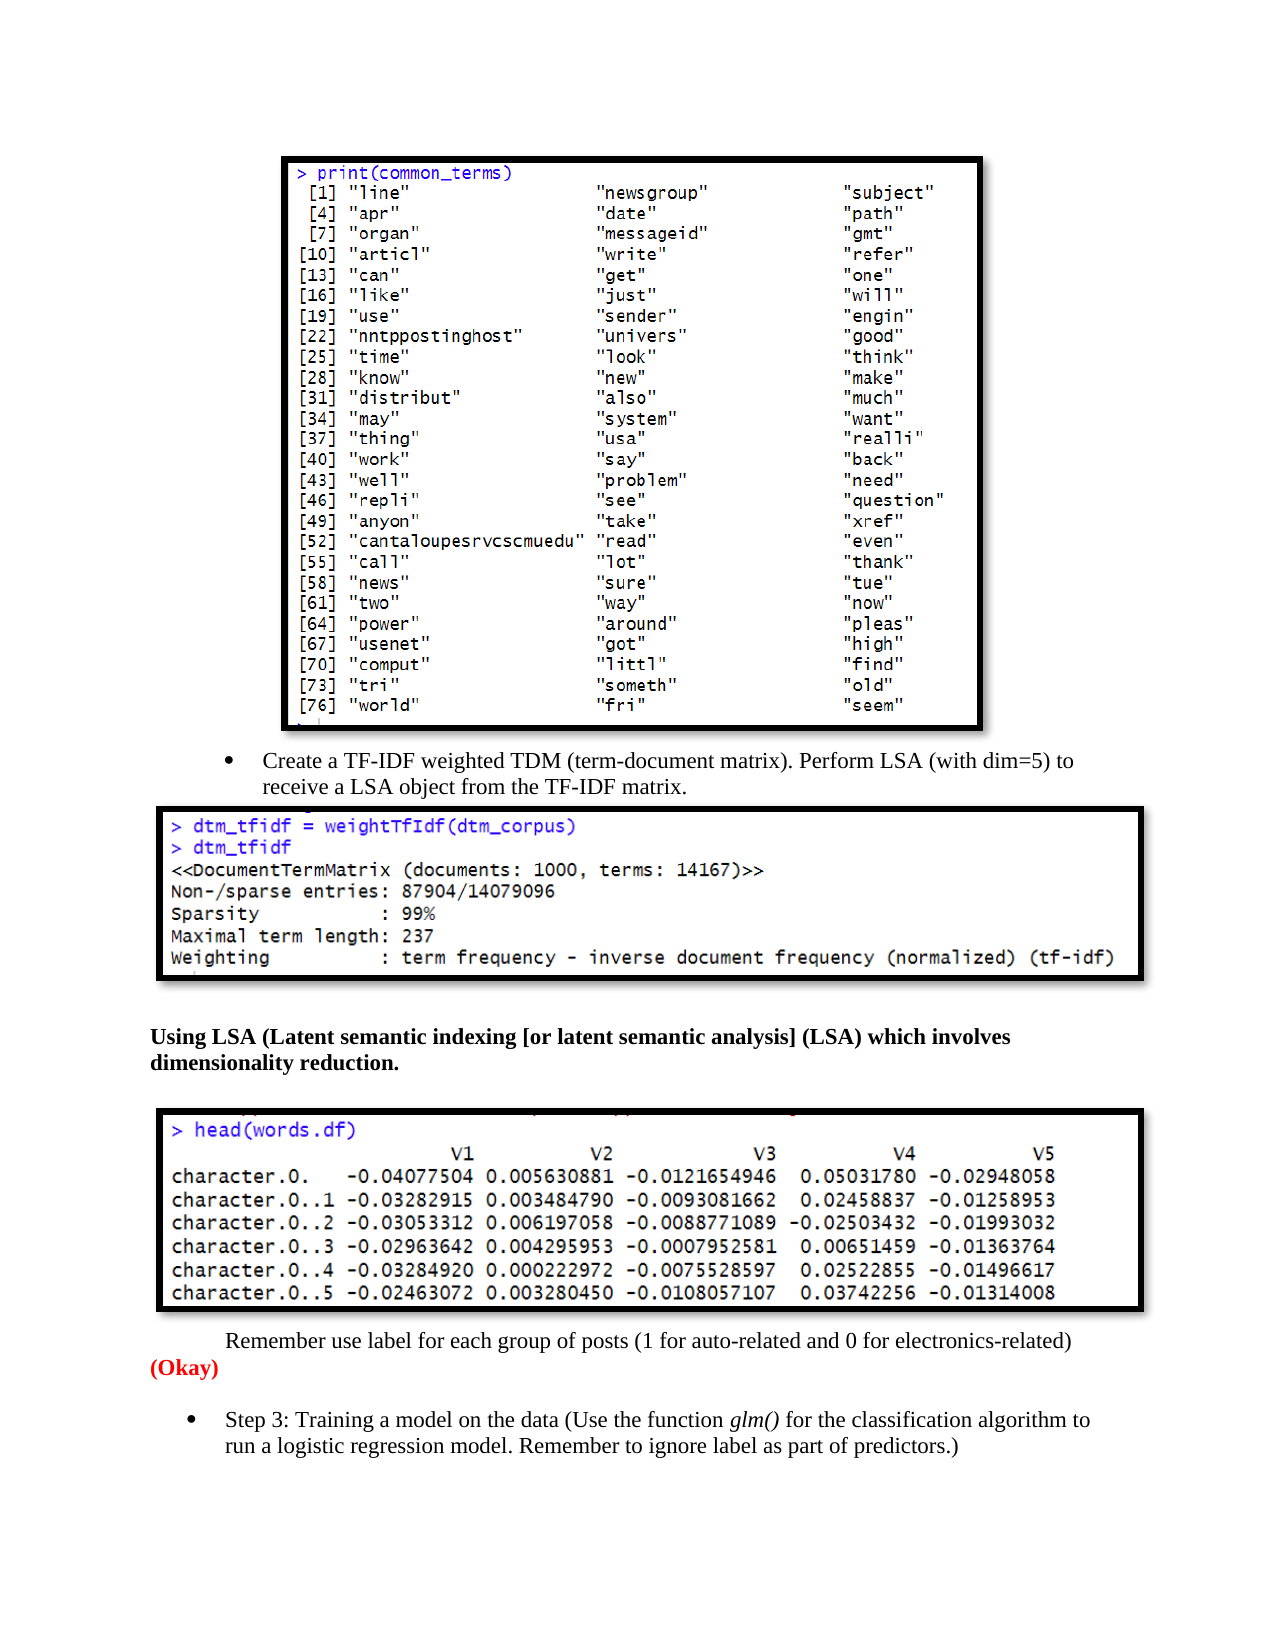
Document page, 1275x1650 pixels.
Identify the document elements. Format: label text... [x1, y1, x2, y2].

list Step 3: Training a model on the data (Use the function glm() for the classification algorithm to run a logistic regression model. Remember to ignore label as part of predictors.) [187, 1406, 1125, 1459]
text (Okay) [150, 1353, 1125, 1380]
text Using LSA (Latent semantic indexing [or latent semantic analysis] (LSA) which involves dimensionality reduction. [150, 1023, 1125, 1076]
list Create a TF-IDF weighted TDM (term-document matrix). Perform LSA (with dim=5) to receive a LSA object from the TF-IDF matrix. [225, 747, 1125, 800]
picture [163, 812, 1138, 975]
picture [288, 163, 977, 725]
picture [163, 1115, 1138, 1306]
